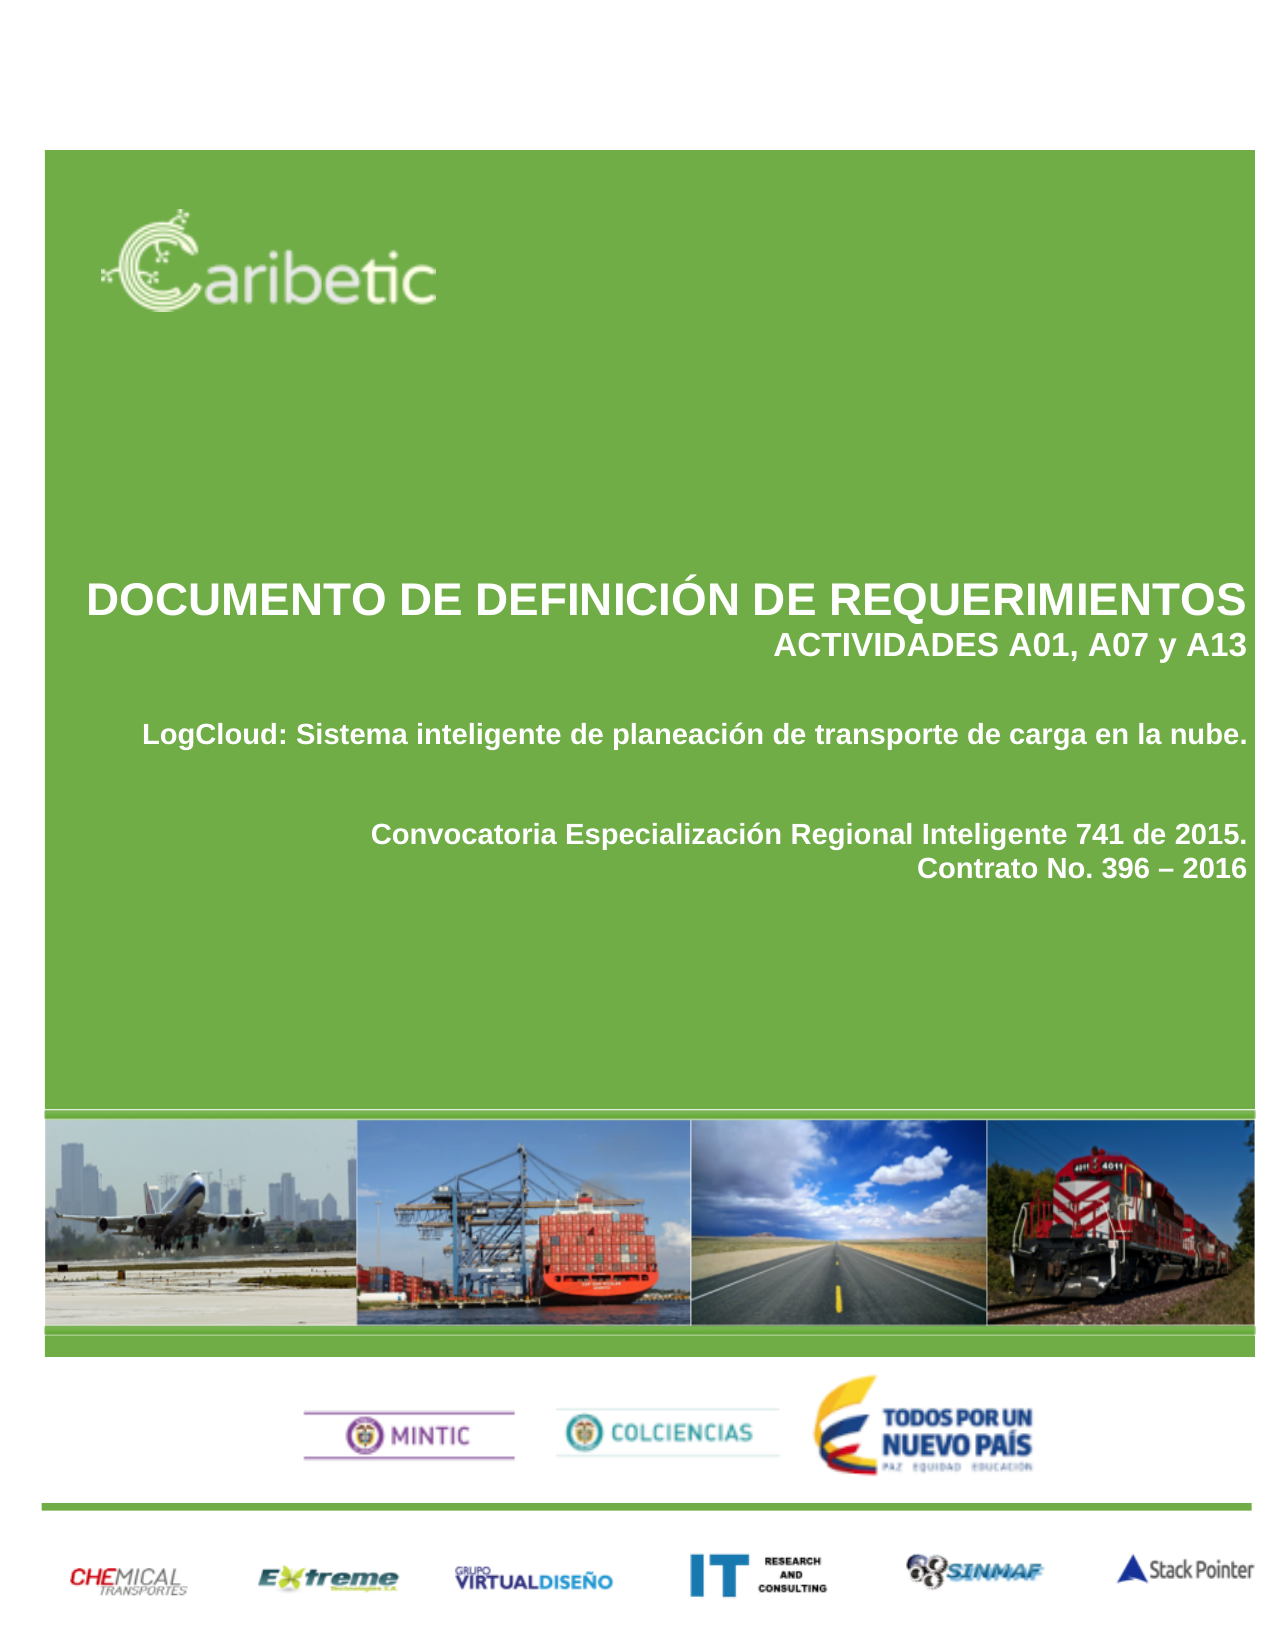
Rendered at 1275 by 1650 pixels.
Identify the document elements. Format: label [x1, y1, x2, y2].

picture [44, 1540, 1274, 1606]
picture [44, 1109, 1256, 1336]
picture [269, 1371, 1047, 1493]
